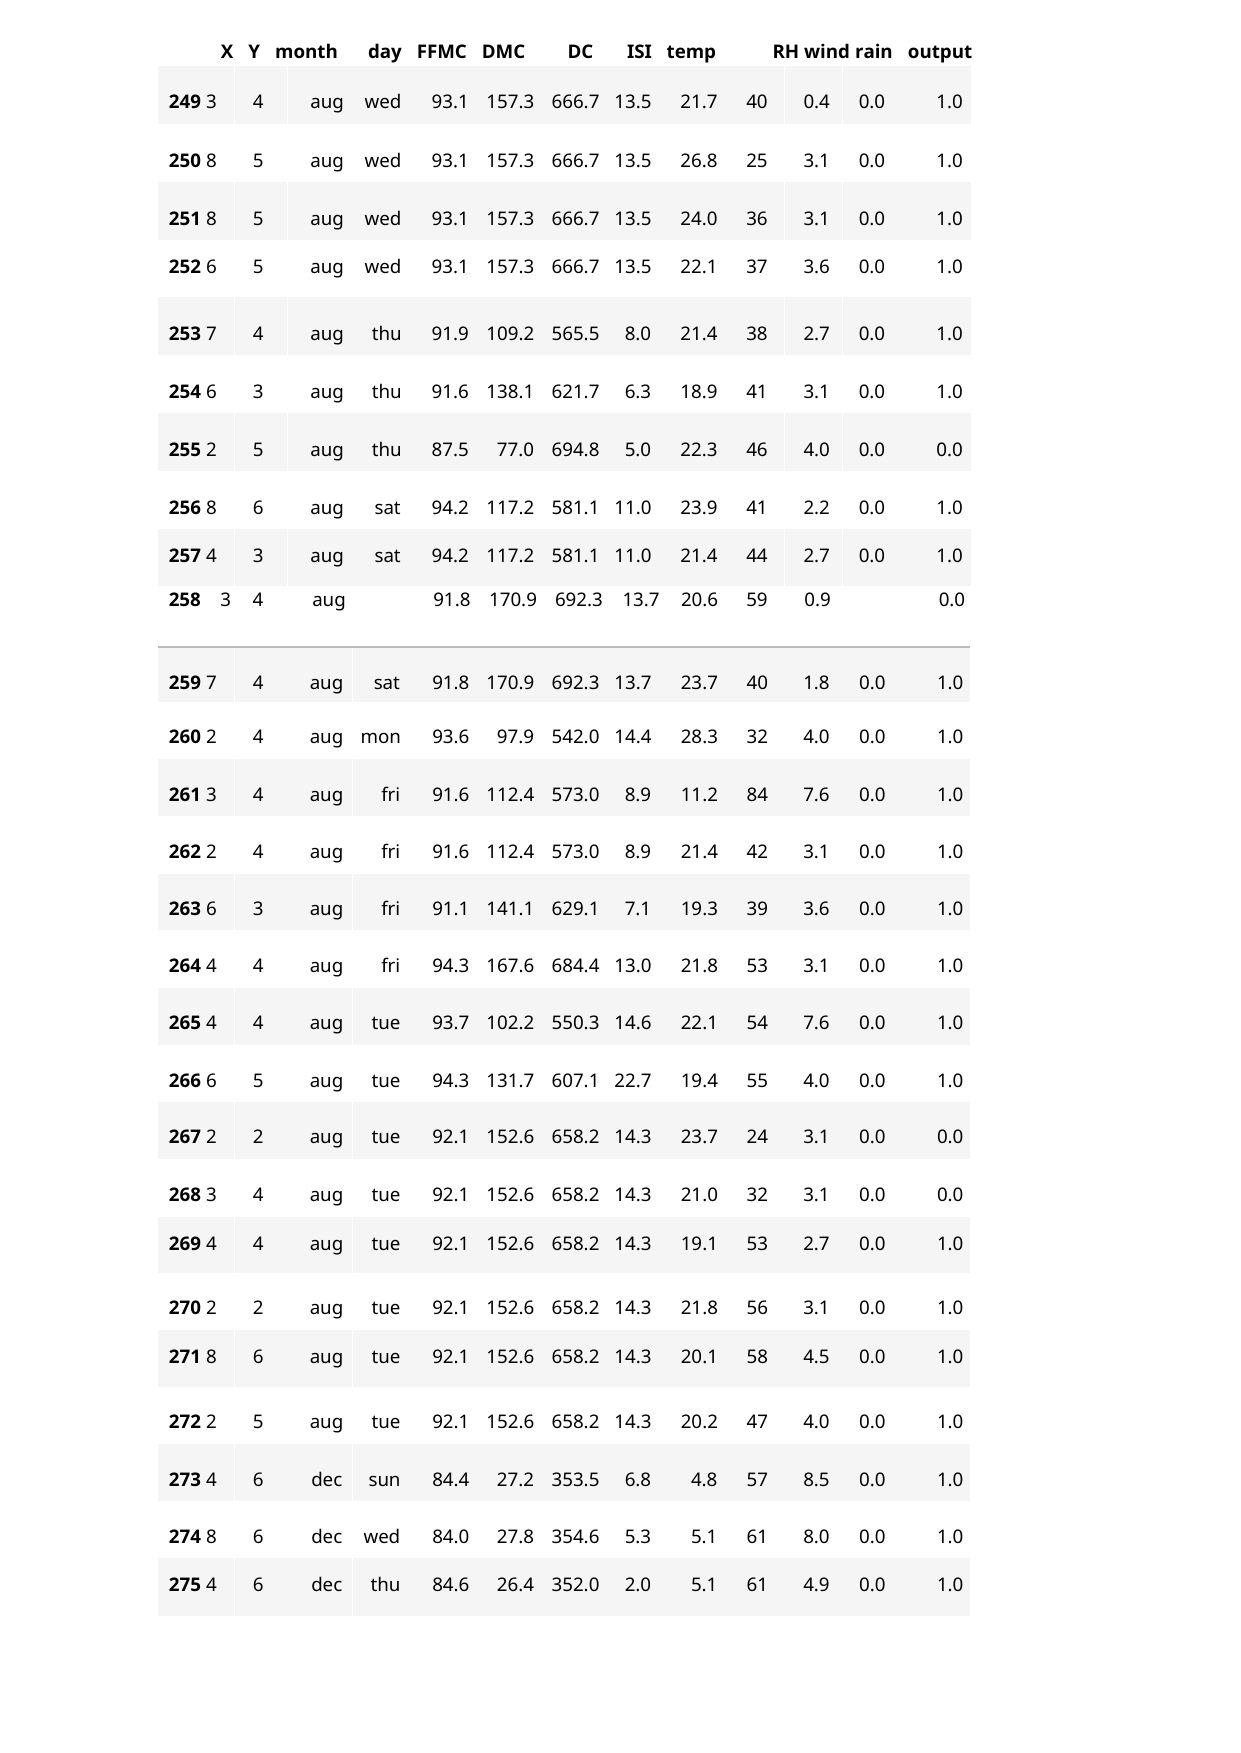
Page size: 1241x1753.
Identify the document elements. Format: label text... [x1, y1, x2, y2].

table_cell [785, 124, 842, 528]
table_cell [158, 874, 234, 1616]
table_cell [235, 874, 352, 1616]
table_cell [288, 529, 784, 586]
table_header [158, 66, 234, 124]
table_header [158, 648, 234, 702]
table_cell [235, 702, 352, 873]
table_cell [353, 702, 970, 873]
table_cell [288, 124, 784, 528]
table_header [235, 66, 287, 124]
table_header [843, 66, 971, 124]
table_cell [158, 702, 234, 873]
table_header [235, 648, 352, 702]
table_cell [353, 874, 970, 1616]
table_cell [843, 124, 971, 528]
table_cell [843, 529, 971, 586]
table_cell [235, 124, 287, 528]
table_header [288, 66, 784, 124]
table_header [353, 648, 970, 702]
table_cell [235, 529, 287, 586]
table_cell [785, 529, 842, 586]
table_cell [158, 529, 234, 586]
subtitle X Y month day FFMC DMC DC ISI temp RH wind rain output [221, 38, 1240, 64]
text 258 3 4 aug 91.8 170.9 692.3 13.7 20.6 59 0.9 0.0 [168, 586, 1240, 612]
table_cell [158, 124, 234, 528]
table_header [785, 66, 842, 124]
